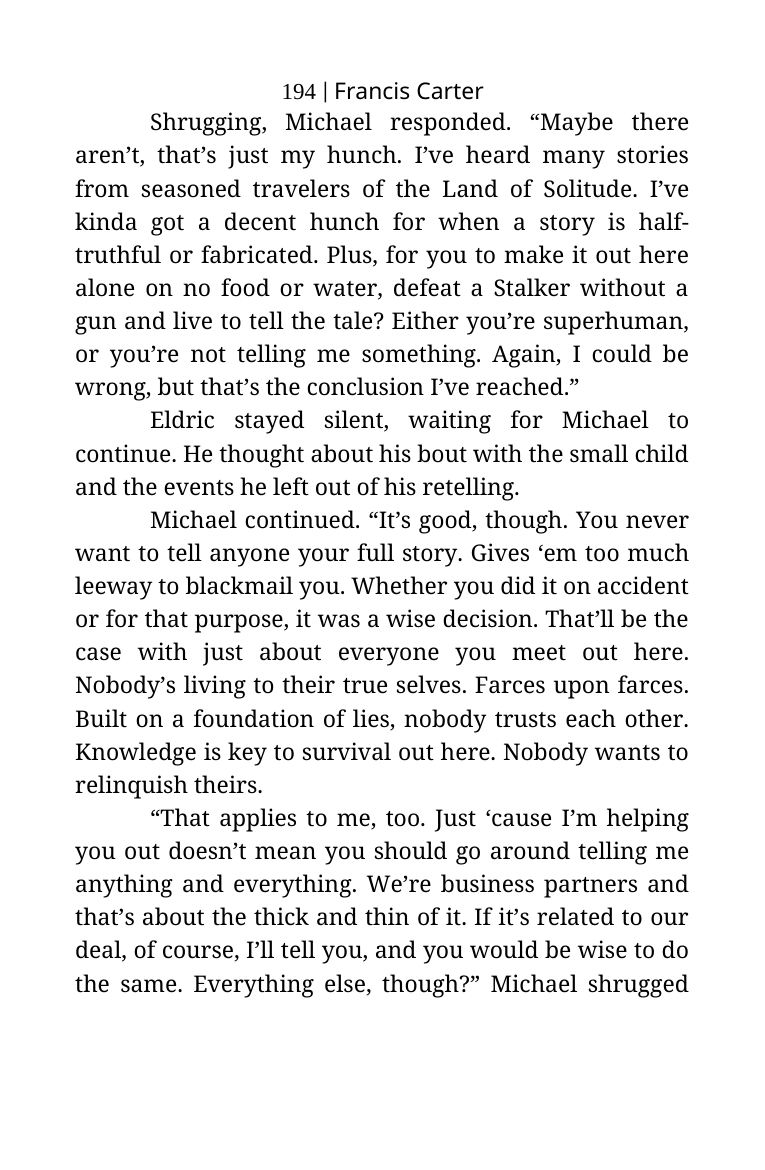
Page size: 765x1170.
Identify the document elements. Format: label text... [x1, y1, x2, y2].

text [75, 802, 690, 999]
text Shrugging, Michael responded. “Maybe there aren’t, that’s just my hunch. I’ve heard many stories from seasoned travelers of the Land of Solitude. I’ve kinda got a decent hunch for when a story is half-truthful or fabricated. Plus, for you to make it out here alone on no food or water, defeat a Stalker without a gun and live to tell the tale? Either you’re superhuman, or you’re not telling me something. Again, I could be wrong, but that’s the conclusion I’ve reached.” [75, 106, 690, 402]
text Eldric stayed silent, waiting for Michael to continue. He thought about his bout with the small child and the events he left out of his retelling. [75, 404, 690, 502]
text Michael continued. “It’s good, though. You never want to tell anyone your full story. Gives ‘em too much leeway to blackmail you. Whether you did it on accident or for that purpose, it was a wise decision. That’ll be the case with just about everyone you meet out here. Nobody’s living to their true selves. Farces upon farces. Built on a foundation of lies, nobody trusts each other. Knowledge is key to survival out here. Nobody wants to relinquish theirs. [75, 504, 690, 800]
